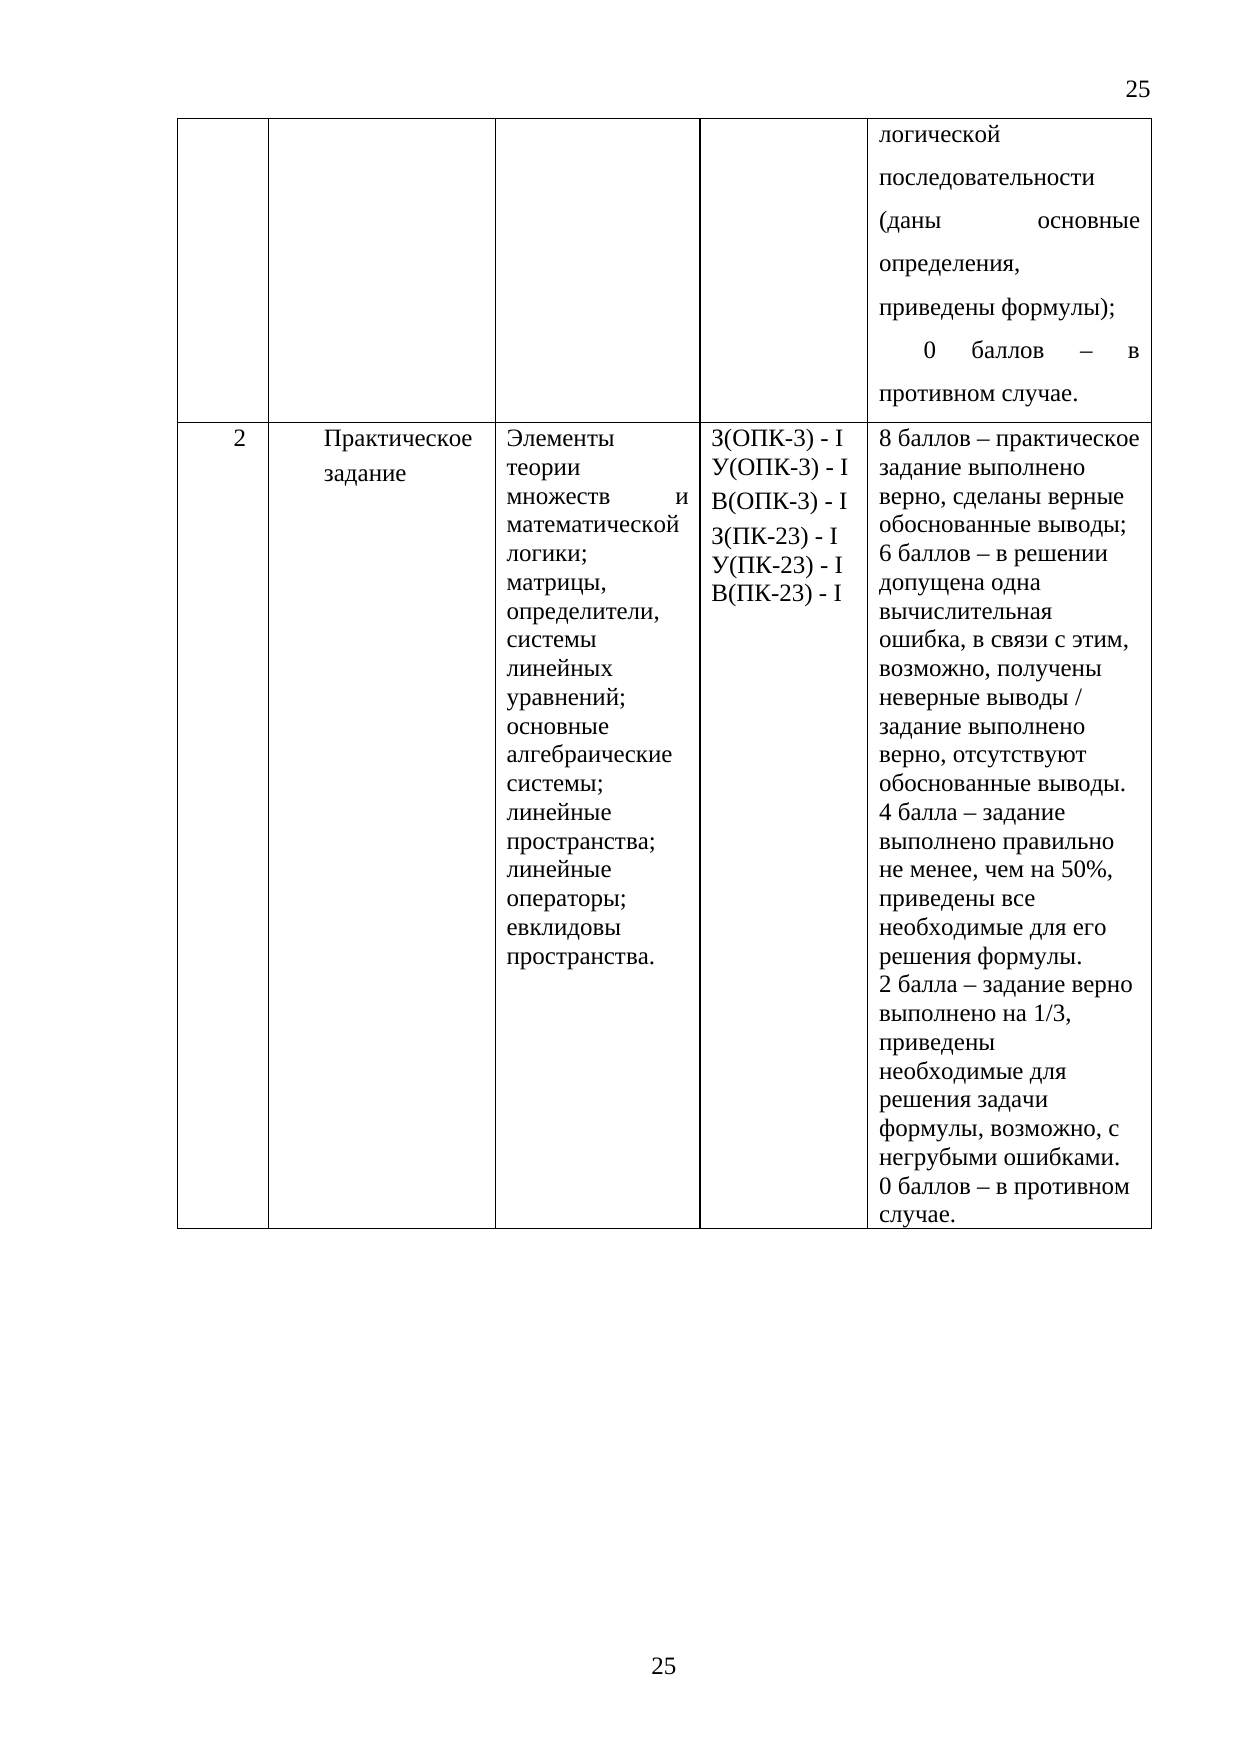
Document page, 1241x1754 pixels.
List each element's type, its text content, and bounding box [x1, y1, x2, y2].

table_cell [496, 119, 699, 422]
table_cell 2 [178, 423, 268, 1228]
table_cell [269, 119, 495, 422]
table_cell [701, 119, 867, 422]
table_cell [868, 119, 1151, 422]
table_cell 1 [178, 119, 268, 422]
table_cell Практическое задание [269, 423, 495, 1228]
table_cell 8 баллов – практическое задание выполнено верно, сделаны верные обоснованные выводы; 6 баллов – в решении допущена одна вычислительная ошибка, в связи с этим, возможно, получены неверные выводы / задание выполнено верно, отсутствуют обоснованные выводы. 4 балла – задание выполнено правильно не менее, чем на 50%, приведены все необходимые для его решения формулы. 2 балла – задание верно выполнено на 1/3, приведены необходимые для решения задачи формулы, возможно, с негрубыми ошибками. 0 баллов – в противном случае. [868, 423, 1151, 1228]
table_cell З(ОПК-3) - I У(ОПК-3) - I В(ОПК-3) - I З(ПК-23) - I У(ПК-23) - I В(ПК-23) - I [701, 423, 867, 1228]
